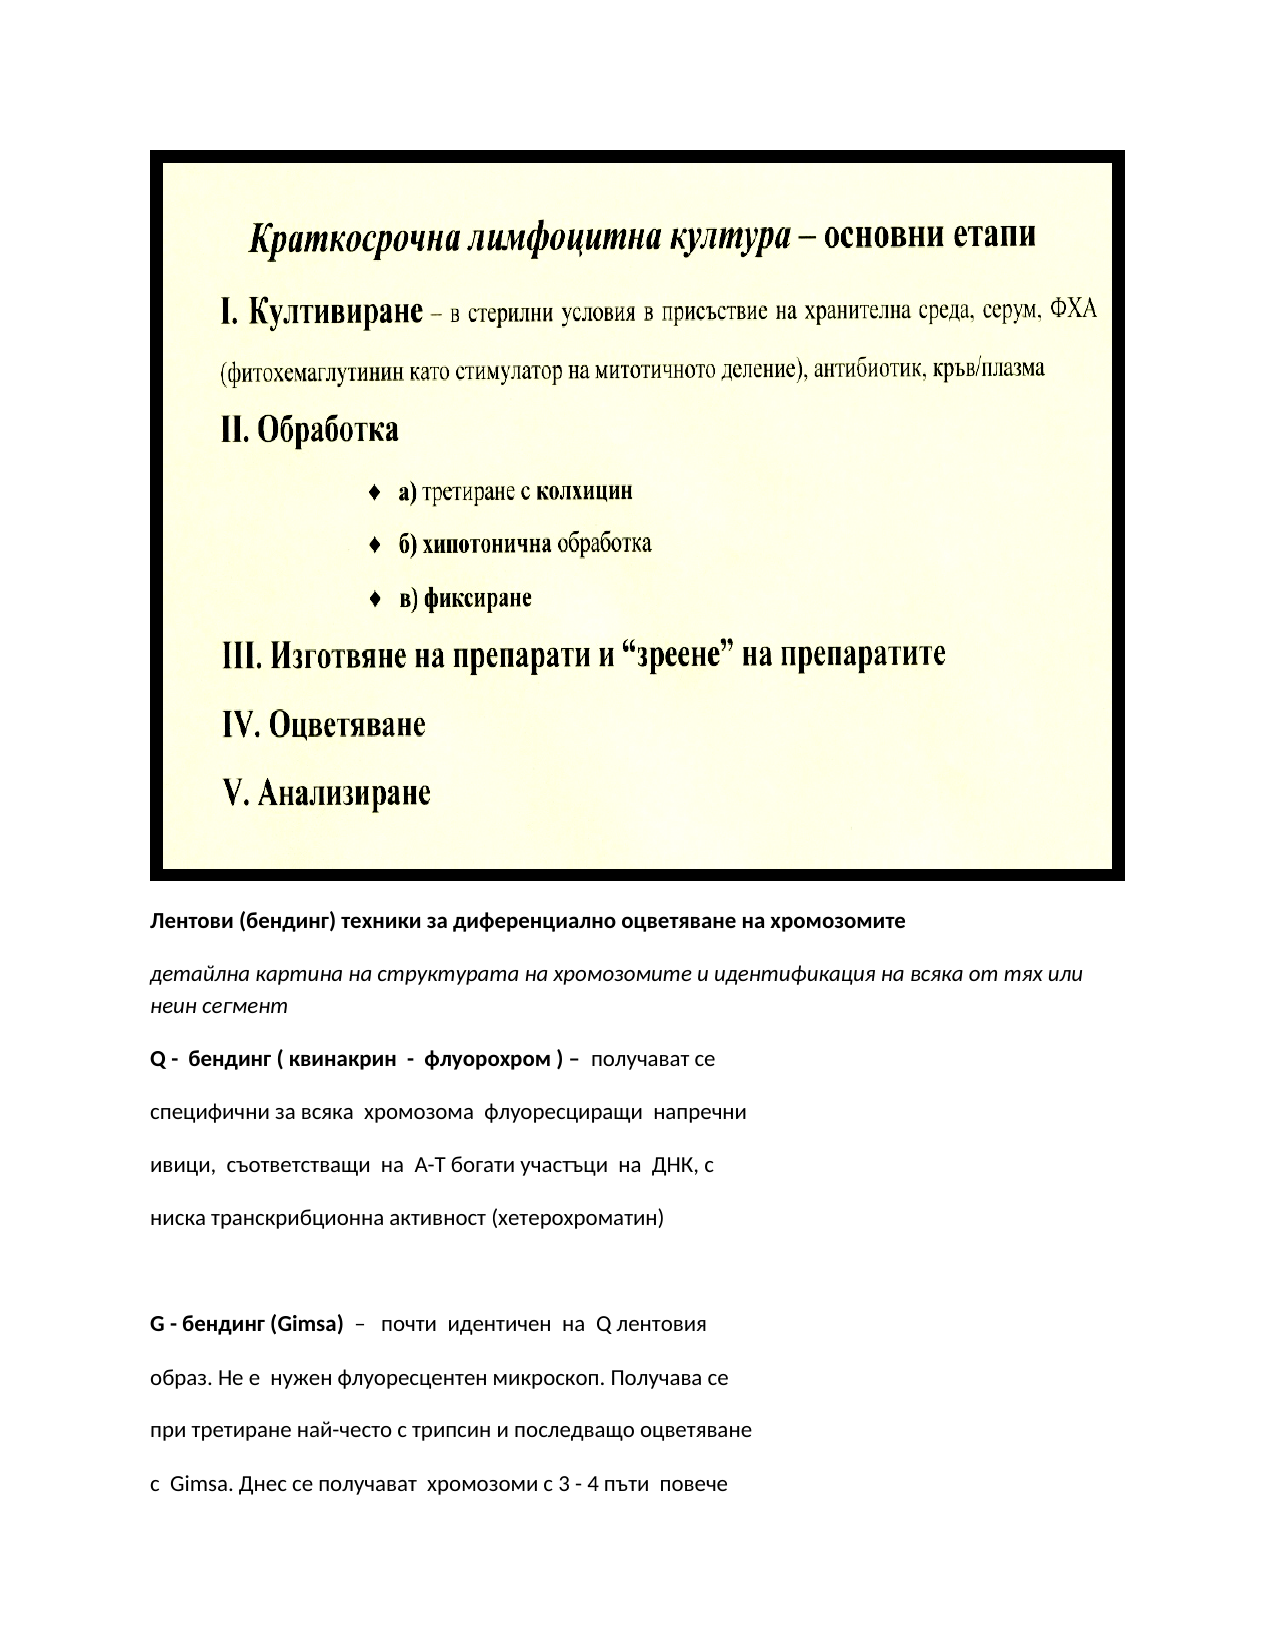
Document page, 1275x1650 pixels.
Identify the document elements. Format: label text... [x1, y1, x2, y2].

text образ. Не е нужен флуоресцентен микроскоп. Получава се [150, 1363, 1125, 1391]
text специфични за всяка хромозома флуоресциращи напречни [150, 1097, 1125, 1126]
text ниска транскрибционна активност (хетерохроматин) [150, 1203, 1125, 1232]
text Лентови (бендинг) техники за диференциално оцветяване на хромозомите [150, 906, 1125, 934]
text с Gimsa. Днес се получават хромозоми с 3 - 4 пъти повече [150, 1469, 1125, 1497]
text G - бендинг (Gimsa) – почти идентичен на Q лентовия [150, 1309, 1125, 1338]
text при третиране най-често с трипсин и последващо оцветяване [150, 1416, 1125, 1444]
text детайлна картина на структурата на хромозомите и идентификация на всяка от тях или неин сегмент [150, 959, 1125, 1019]
text ивици, съответстващи на А-Т богати участъци на ДНК, с [150, 1151, 1125, 1178]
text Q - бендинг ( квинакрин - флуорохром ) – получават се [150, 1044, 1125, 1072]
